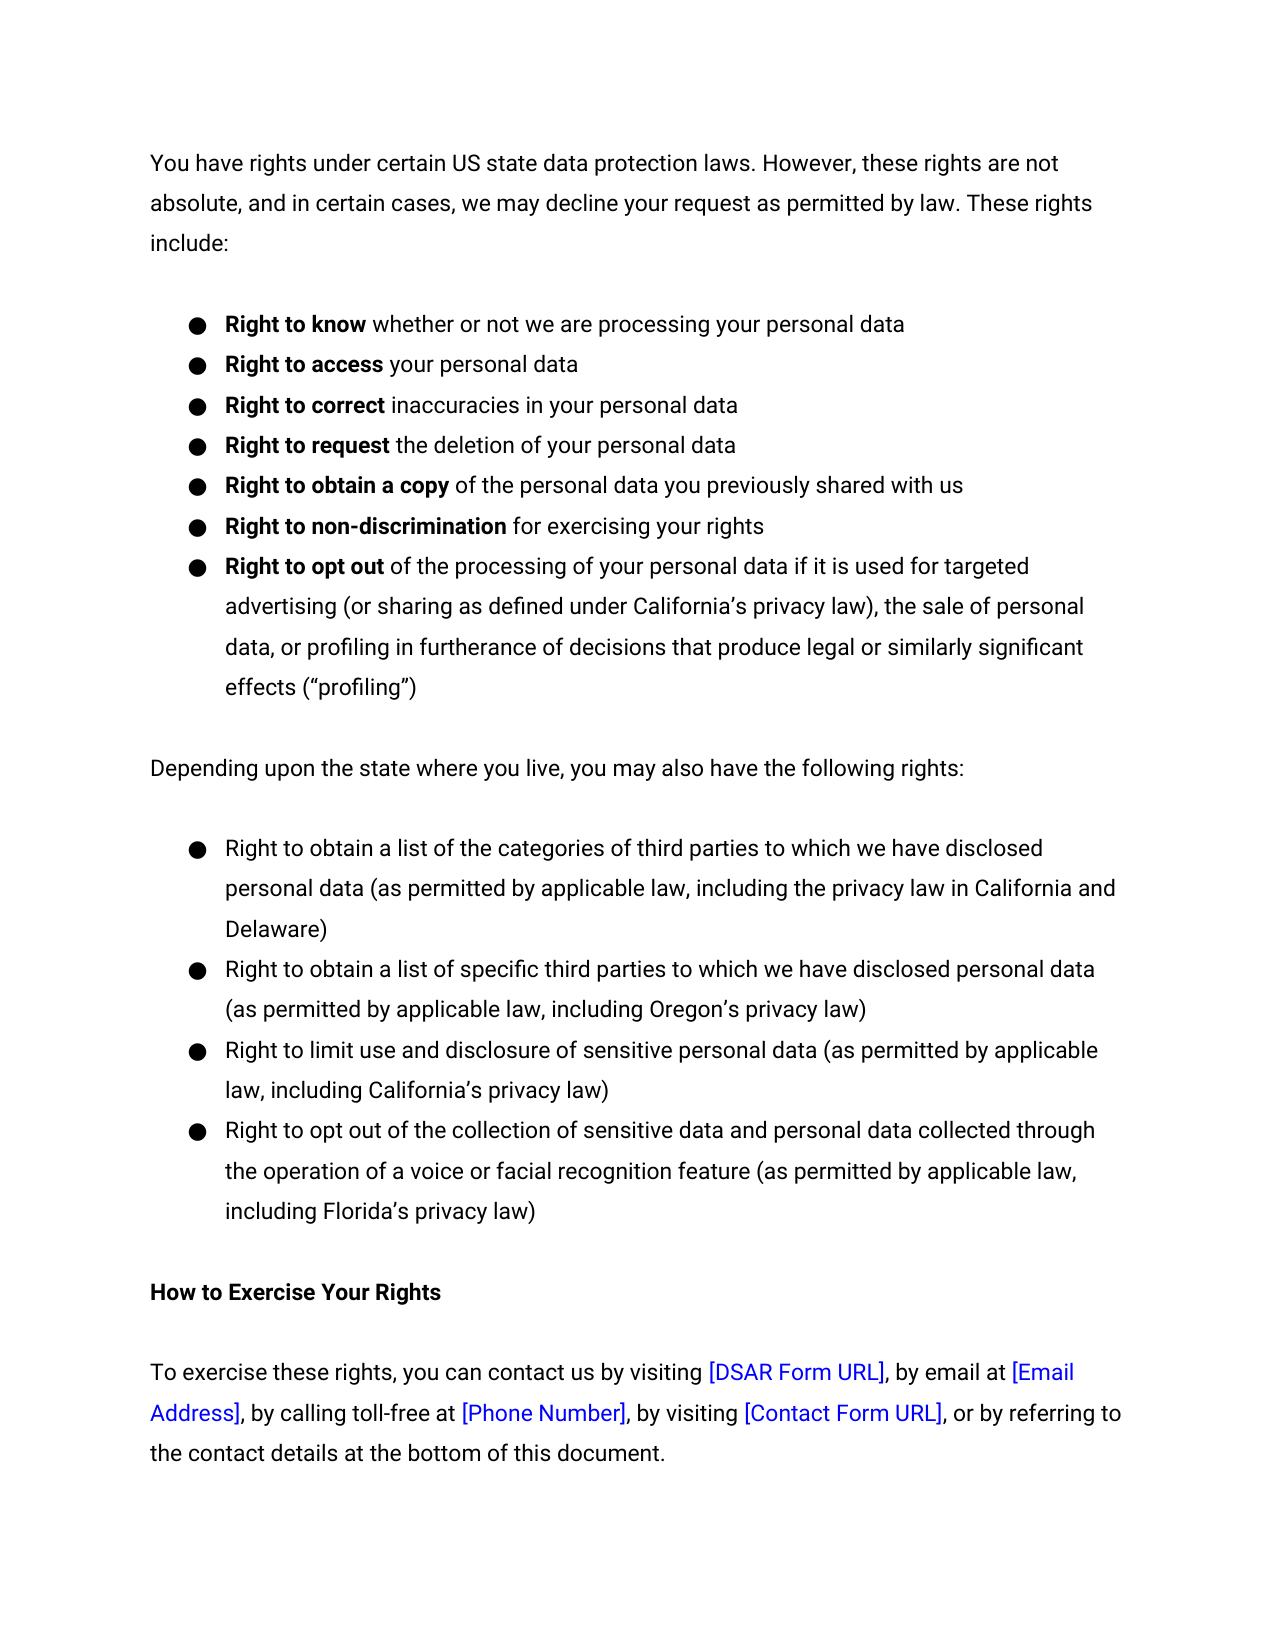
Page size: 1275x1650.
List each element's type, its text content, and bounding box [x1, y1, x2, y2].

list Right to correct inaccuracies in your personal data [187, 392, 1125, 419]
list Right to request the deletion of your personal data [187, 432, 1125, 459]
list Right to non-discrimination for exercising your rights [187, 513, 1125, 540]
list Right to opt out of the collection of sensitive data and personal data collected through the operation of a voice or facial recognition feature (as permitted by applicable law, including Florida’s privacy law) [187, 1117, 1125, 1225]
text You have rights under certain US state data protection laws. However, these rights are not absolute, and in certain cases, we may decline your request as permitted by law. These rights include: [150, 150, 1125, 257]
text To exercise these rights, you can contact us by visiting [DSAR Form URL], by email at [Email Address], by calling toll-free at [Phone Number], by visiting [Contact Form URL], or by referring to the contact details at the bottom of this document. [150, 1359, 1125, 1467]
list Right to access your personal data [187, 352, 1125, 378]
list Right to opt out of the processing of your personal data if it is used for targeted advertising (or sharing as defined under California’s privacy law), the sale of personal data, or profiling in furtherance of decisions that produce legal or similarly significant effects (“profiling”) [187, 553, 1125, 701]
list Right to obtain a list of specific third parties to which we have disclosed personal data (as permitted by applicable law, including Oregon’s privacy law) [187, 956, 1125, 1023]
list Right to know whether or not we are processing your personal data [187, 311, 1125, 338]
text Depending upon the state where you live, you may also have the following rights: [150, 755, 1125, 782]
list Right to limit use and disclosure of sensitive personal data (as permitted by applicable law, including California’s privacy law) [187, 1037, 1125, 1104]
text How to Exercise Your Rights [150, 1279, 1125, 1306]
list Right to obtain a list of the categories of third parties to which we have disclosed personal data (as permitted by applicable law, including the privacy law in California and Delaware) [187, 835, 1125, 943]
list Right to obtain a copy of the personal data you previously shared with us [187, 472, 1125, 499]
